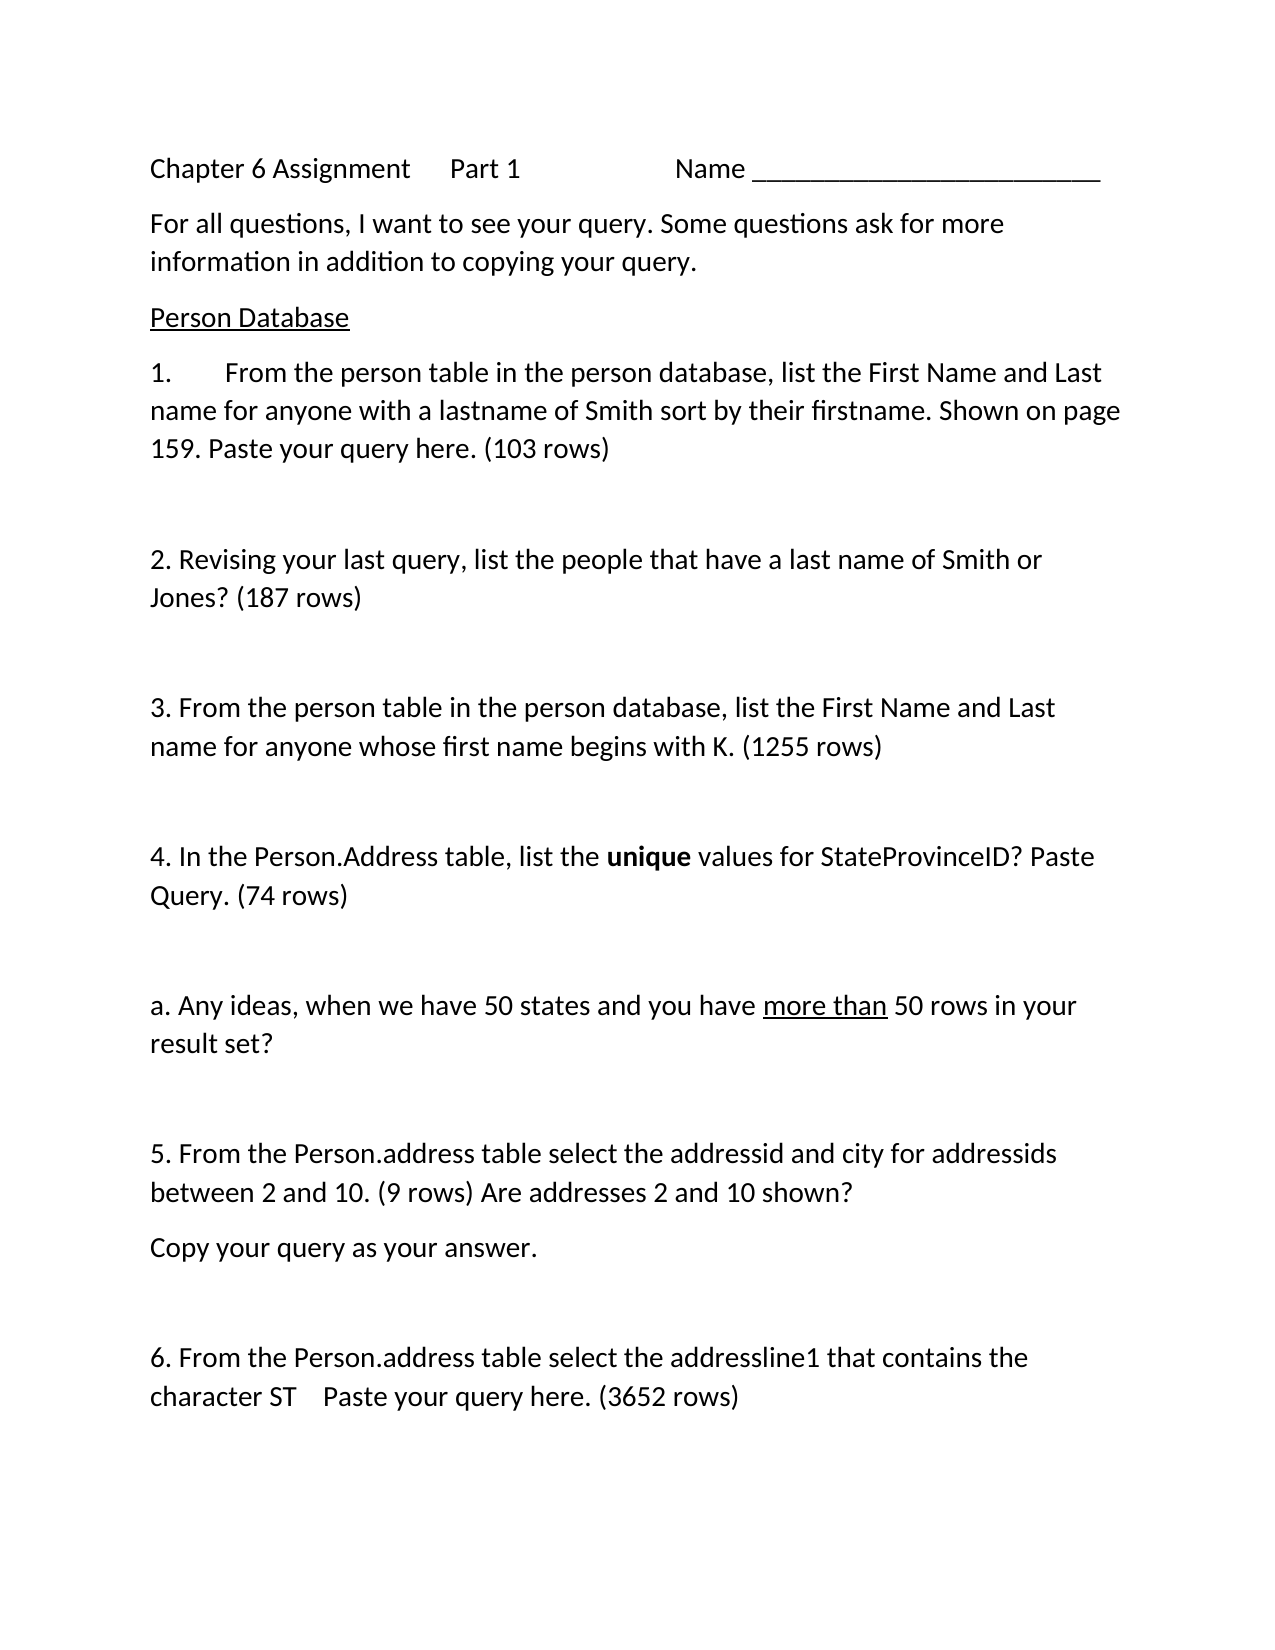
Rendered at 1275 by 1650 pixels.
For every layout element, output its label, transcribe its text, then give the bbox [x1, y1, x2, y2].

text 2. Revising your last query, list the people that have a last name of Smith or Jones? (187 rows) [150, 541, 1125, 615]
text Chapter 6 Assignment Part 1 Name ________________________ [150, 150, 1125, 186]
text a. Any ideas, when we have 50 states and you have more than 50 rows in your result set? [150, 987, 1125, 1061]
list From the person table in the person database, list the First Name and Last name for anyone with a lastname of Smith sort by their firstname. Shown on page 159. Paste your query here. (103 rows) [150, 354, 1125, 466]
text 3. From the person table in the person database, list the First Name and Last name for anyone whose first name begins with K. (1255 rows) [150, 689, 1125, 763]
text 4. In the Person.Address table, list the unique values for StateProvinceID? Paste Query. (74 rows) [150, 838, 1125, 912]
text 6. From the Person.address table select the addressline1 that contains the character ST Paste your query here. (3652 rows) [150, 1339, 1125, 1413]
text Person Database [150, 299, 1125, 334]
text Copy your query as your answer. [150, 1229, 1125, 1264]
text For all questions, I want to see your query. Some questions ask for more information in addition to copying your query. [150, 205, 1125, 279]
text 5. From the Person.address table select the addressid and city for addressids between 2 and 10. (9 rows) Are addresses 2 and 10 shown? [150, 1135, 1125, 1209]
